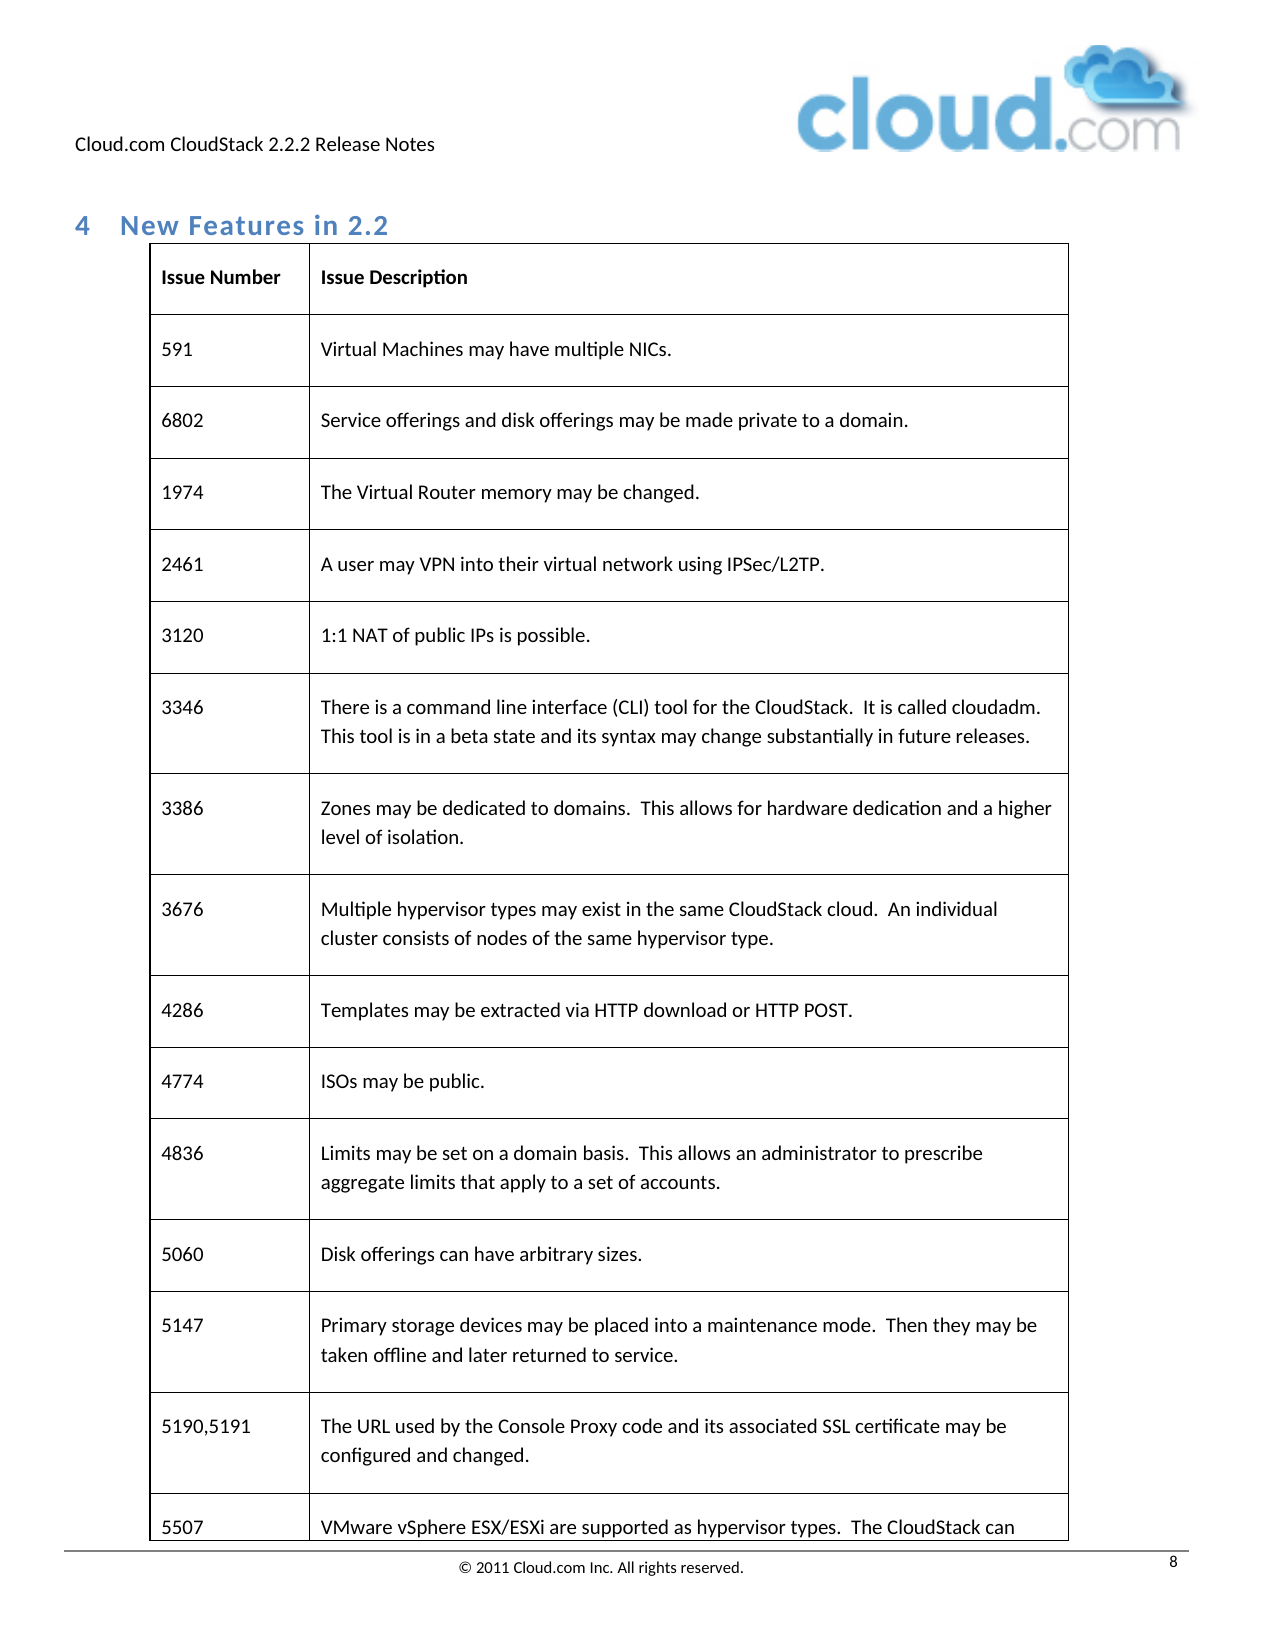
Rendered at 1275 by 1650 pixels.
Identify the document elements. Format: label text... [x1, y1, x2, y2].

table_cell A user may VPN into their virtual network using IPSec/L2TP. [310, 530, 1068, 601]
table_cell 591 [151, 315, 309, 386]
table_cell There is a command line interface (CLI) tool for the CloudStack. It is called cloudadm. This tool is in a beta state and its syntax may change substantially in future releases. [310, 674, 1068, 773]
table_cell 3346 [151, 674, 309, 773]
table_cell Templates may be extracted via HTTP download or HTTP POST. [310, 976, 1068, 1047]
table_header Issue Number [151, 244, 309, 314]
table_cell 3676 [151, 875, 309, 975]
table_cell 4774 [151, 1048, 309, 1118]
table_cell Service offerings and disk offerings may be made private to a domain. [310, 387, 1068, 457]
table_cell ISOs may be public. [310, 1048, 1068, 1118]
table_cell Primary storage devices may be placed into a maintenance mode. Then they may be taken offline and later returned to service. [310, 1292, 1068, 1392]
table_cell 4286 [151, 976, 309, 1047]
table_cell The Virtual Router memory may be changed. [310, 459, 1068, 529]
table_cell VMware vSphere ESX/ESXi are supported as hypervisor types. The CloudStack can manage vCenter clusters or standalone nodes. [310, 1494, 1068, 1540]
table_cell 4836 [151, 1119, 309, 1219]
table_cell 5507 [151, 1494, 309, 1540]
table_cell 5190,5191 [151, 1393, 309, 1492]
picture [797, 45, 1200, 152]
subtitle New Features in 2.2 [75, 207, 1200, 242]
table_cell Disk offerings can have arbitrary sizes. [310, 1220, 1068, 1291]
table_cell Virtual Machines may have multiple NICs. [310, 315, 1068, 386]
table_cell Zones may be dedicated to domains. This allows for hardware dedication and a higher level of isolation. [310, 774, 1068, 874]
table_cell 2461 [151, 530, 309, 601]
table_cell The URL used by the Console Proxy code and its associated SSL certificate may be configured and changed. [310, 1393, 1068, 1492]
table_cell 3386 [151, 774, 309, 874]
table_cell Limits may be set on a domain basis. This allows an administrator to prescribe aggregate limits that apply to a set of accounts. [310, 1119, 1068, 1219]
table_cell 6802 [151, 387, 309, 457]
table_cell 1:1 NAT of public IPs is possible. [310, 602, 1068, 672]
table_header Issue Description [310, 244, 1068, 314]
table_cell 3120 [151, 602, 309, 672]
table_cell Multiple hypervisor types may exist in the same CloudStack cloud. An individual cluster consists of nodes of the same hypervisor type. [310, 875, 1068, 975]
table_cell 5147 [151, 1292, 309, 1392]
table_cell 5060 [151, 1220, 309, 1291]
table_cell 1974 [151, 459, 309, 529]
